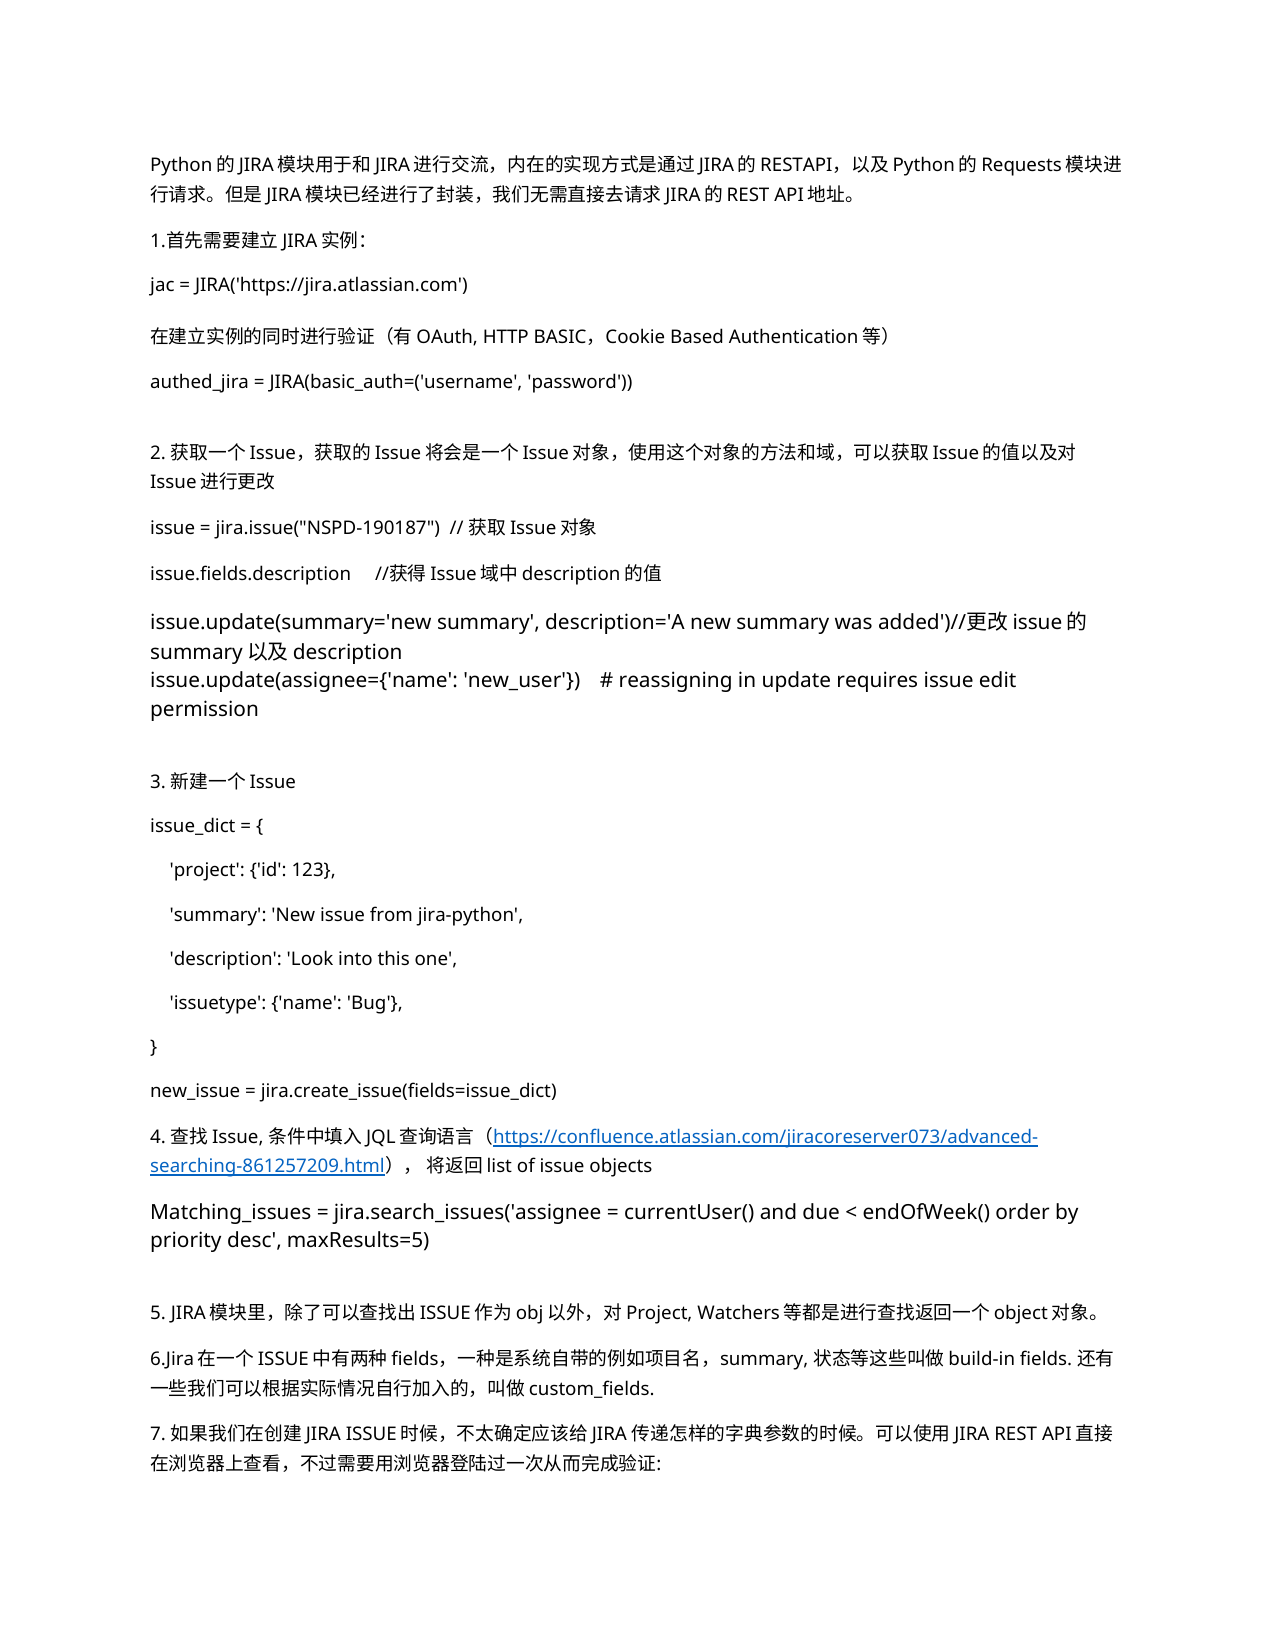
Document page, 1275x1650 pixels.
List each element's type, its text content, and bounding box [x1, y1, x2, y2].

text 3. 新建一个Issue [150, 767, 1125, 794]
text 'summary': 'New issue from jira-python', [150, 901, 1125, 926]
text 7. 如果我们在创建JIRA ISSUE时候，不太确定应该给JIRA 传递怎样的字典参数的时候。可以使用JIRA REST API直接在浏览器上查看，不过需要用浏览器登陆过一次从而完成验证: [150, 1419, 1125, 1476]
text 在建立实例的同时进行验证（有OAuth, HTTP BASIC，Cookie Based Authentication等） [150, 322, 1125, 349]
text issue.update(assignee={'name': 'new_user'}) # reassigning in update requires issue edit permission [150, 666, 1125, 722]
text new_issue = jira.create_issue(fields=issue_dict) [150, 1077, 1125, 1103]
text 'project': {'id': 123}, [150, 857, 1125, 882]
text 2. 获取一个Issue，获取的Issue将会是一个Issue对象，使用这个对象的方法和域，可以获取Issue的值以及对Issue进行更改 [150, 438, 1125, 494]
text issue.update(summary='new summary', description='A new summary was added')//更改issue的summary以及description [150, 605, 1125, 666]
text 1.首先需要建立JIRA实例： [150, 225, 1125, 252]
text issue = jira.issue("NSPD-190187") // 获取Issue对象 [150, 513, 1125, 540]
text 4. 查找Issue, 条件中填入JQL查询语言（https://confluence.atlassian.com/jiracoreserver073/advanced-searching-861257209.html）， 将返回list of issue objects [150, 1122, 1125, 1178]
text Python的JIRA模块用于和JIRA进行交流，内在的实现方式是通过JIRA的RESTAPI，以及Python的Requests模块进行请求。但是JIRA模块已经进行了封装，我们无需直接去请求JIRA的REST API地址。 [150, 150, 1125, 206]
text issue_dict = { [150, 812, 1125, 838]
text 5. JIRA模块里，除了可以查找出ISSUE作为obj以外，对Project, Watchers等都是进行查找返回一个object对象。 [150, 1298, 1125, 1325]
text } [150, 1033, 1125, 1059]
text 'issuetype': {'name': 'Bug'}, [150, 989, 1125, 1015]
text authed_jira = JIRA(basic_auth=('username', 'password')) [150, 368, 1125, 394]
text 'description': 'Look into this one', [150, 945, 1125, 971]
text 6.Jira在一个ISSUE中有两种fields，一种是系统自带的例如项目名，summary, 状态等这些叫做build-in fields. 还有一些我们可以根据实际情况自行加入的，叫做custom_fields. [150, 1344, 1125, 1400]
text Matching_issues = jira.search_issues('assignee = currentUser() and due < endOfWeek() order by priority desc', maxResults=5) [150, 1197, 1125, 1254]
text issue.fields.description //获得Issue域中description的值 [150, 559, 1125, 586]
text jac = JIRA('https://jira.atlassian.com') [150, 271, 1125, 297]
